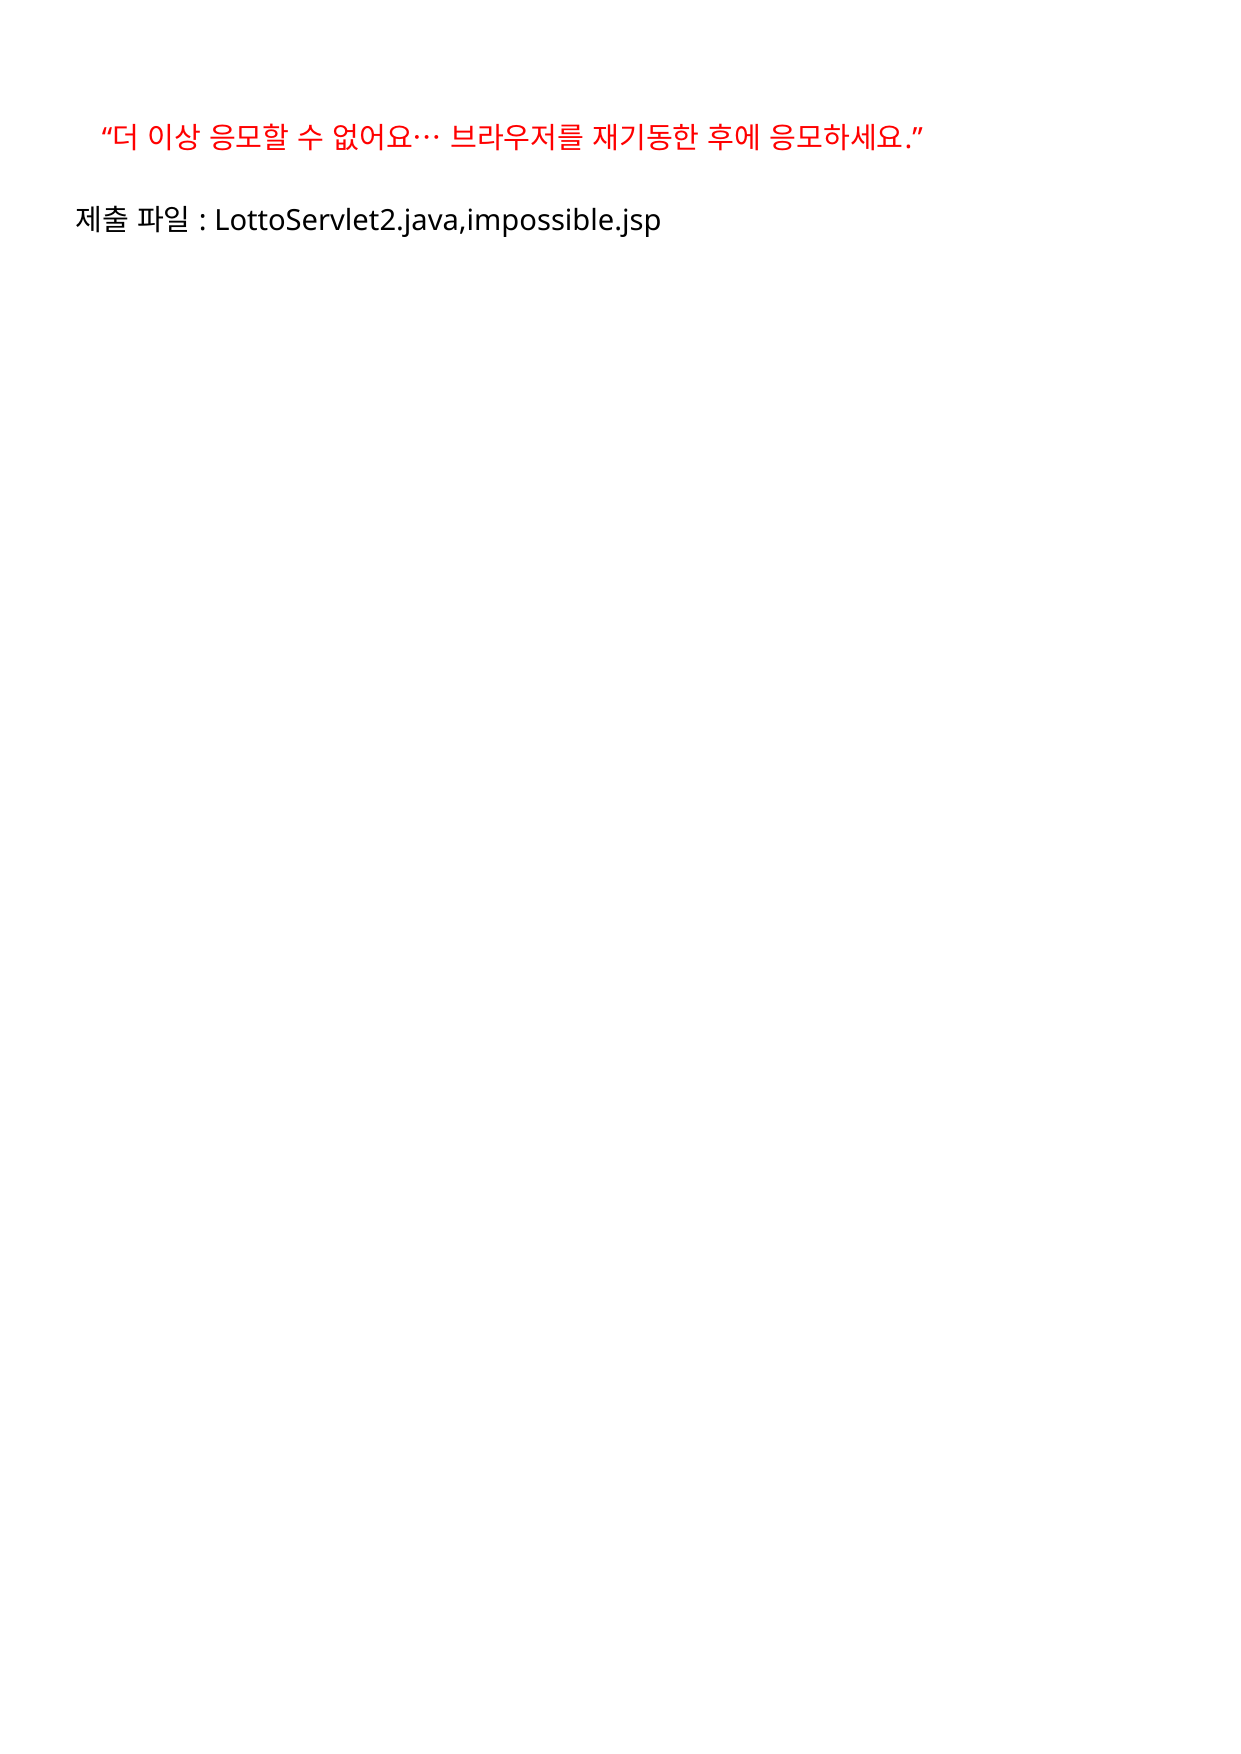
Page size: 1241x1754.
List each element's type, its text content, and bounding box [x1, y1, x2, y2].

text “더 이상 응모할 수 없어요… 브라우저를 재기동한 후에 응모하세요.” [75, 115, 1165, 157]
text 제출 파일 : LottoServlet2.java,impossible.jsp [75, 197, 1165, 239]
